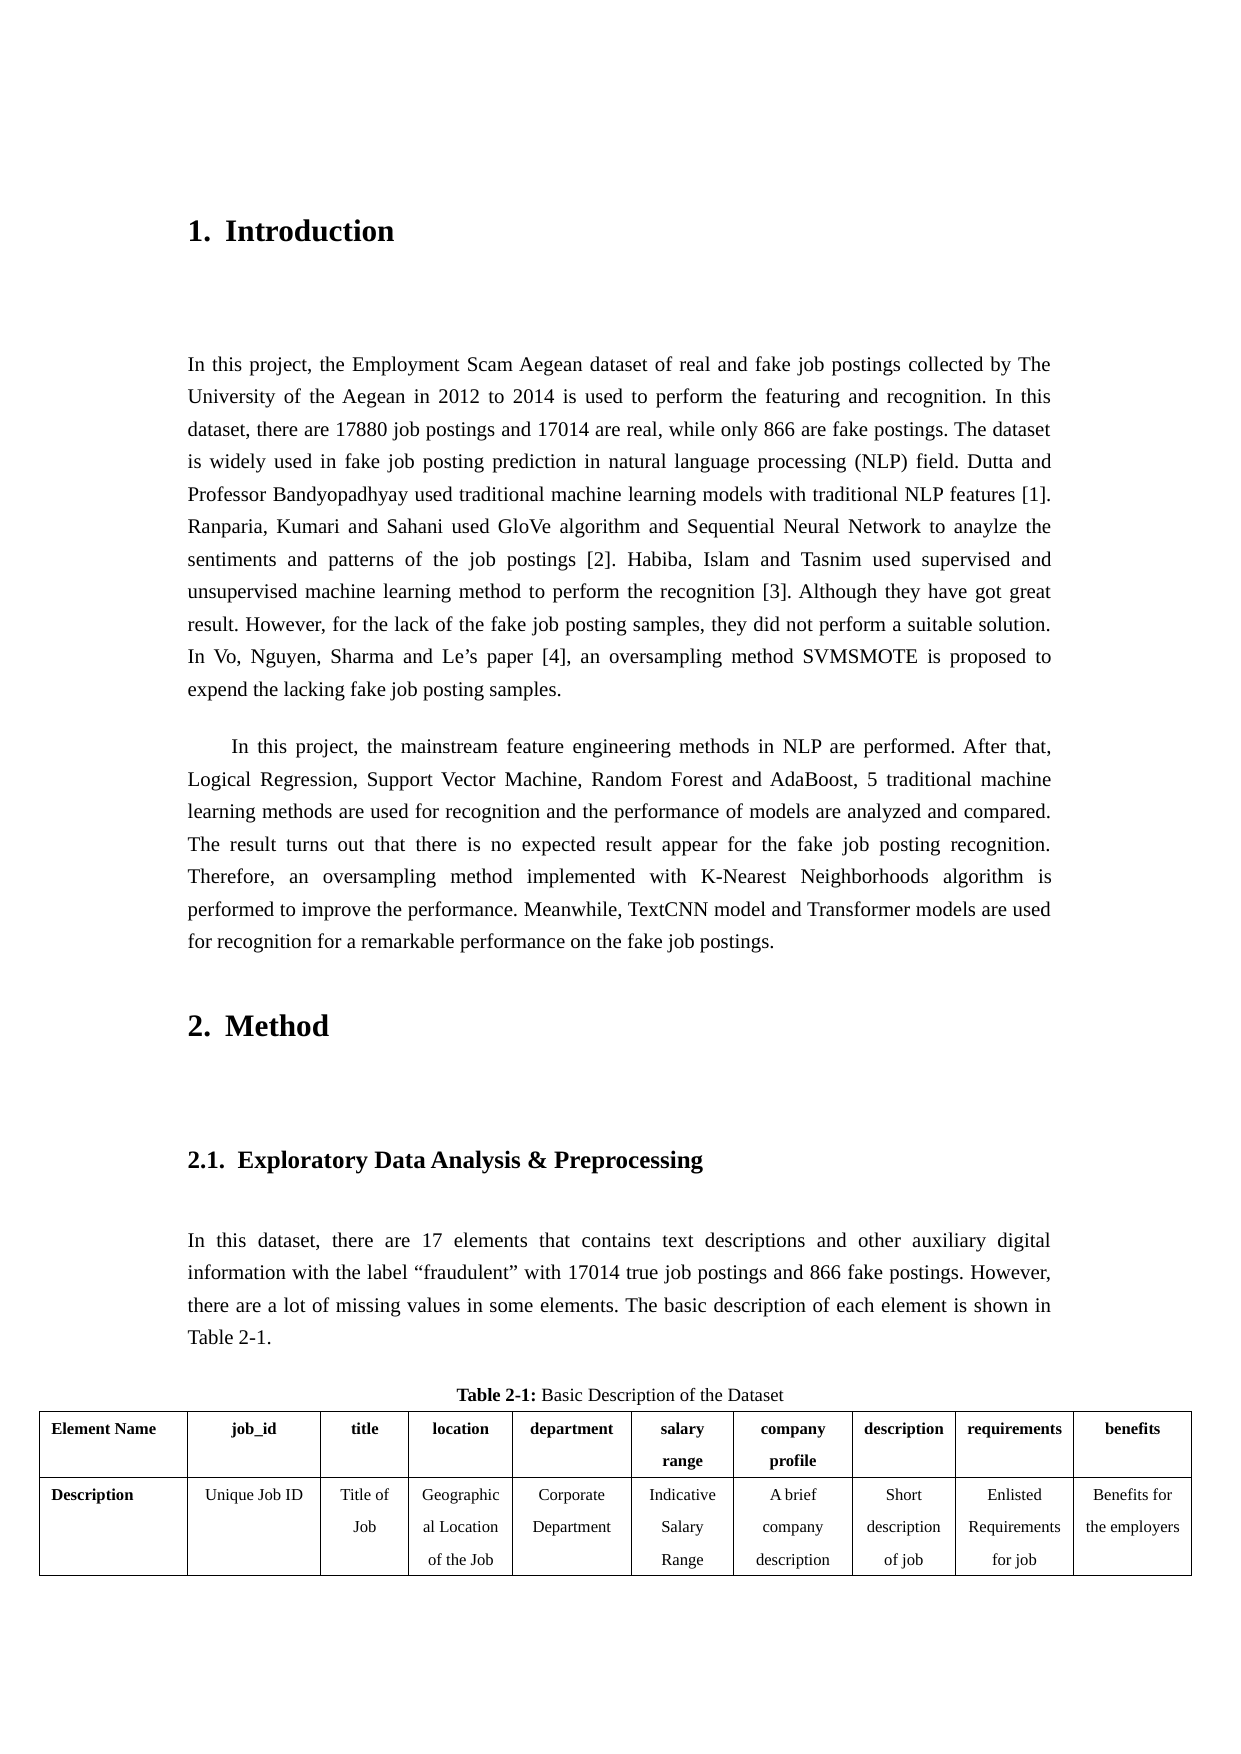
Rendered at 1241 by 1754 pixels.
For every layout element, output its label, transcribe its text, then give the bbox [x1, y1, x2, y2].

text In this dataset, there are 17 elements that contains text descriptions and other auxiliary digital information with the label “fraudulent” with 17014 true job postings and 866 fake postings. However, there are a lot of missing values in some elements. The basic description of each element is shown in Table 2-1. [187, 1223, 1053, 1353]
subtitle Exploratory Data Analysis & Preprocessing [187, 1143, 1053, 1175]
table_header description [853, 1412, 955, 1477]
table_header location [409, 1412, 512, 1477]
subtitle Introduction [187, 197, 1053, 262]
table_cell Title of Job [321, 1478, 408, 1575]
subtitle Method [187, 993, 1053, 1058]
table_cell Description [40, 1478, 187, 1575]
table_header company profile [734, 1412, 852, 1477]
table_header requirements [956, 1412, 1073, 1477]
table_cell A brief company description [734, 1478, 852, 1575]
text In this project, the mainstream feature engineering methods in NLP are performed. After that, Logical Regression, Support Vector Machine, Random Forest and AdaBoost, 5 traditional machine learning methods are used for recognition and the performance of models are analyzed and compared. The result turns out that there is no expected result appear for the fake job posting recognition. Therefore, an oversampling method implemented with K-Nearest Neighborhoods algorithm is performed to improve the performance. Meanwhile, TextCNN model and Transformer models are used for recognition for a remarkable performance on the fake job postings. [187, 730, 1053, 957]
table_cell Unique Job ID [188, 1478, 320, 1575]
text In this project, the Employment Scam Aegean dataset of real and fake job postings collected by The University of the Aegean in 2012 to 2014 is used to perform the featuring and recognition. In this dataset, there are 17880 job postings and 17014 are real, while only 866 are fake postings. The dataset is widely used in fake job posting prediction in natural language processing (NLP) field. Dutta and Professor Bandyopadhyay used traditional machine learning models with traditional NLP features [1]. Ranparia, Kumari and Sahani used GloVe algorithm and Sequential Neural Network to anaylze the sentiments and patterns of the job postings [2]. Habiba, Islam and Tasnim used supervised and unsupervised machine learning method to perform the recognition [3]. Although they have got great result. However, for the lack of the fake job posting samples, they did not perform a suitable solution. In Vo, Nguyen, Sharma and Le’s paper [4], an oversampling method SVMSMOTE is proposed to expend the lacking fake job posting samples. [187, 347, 1053, 705]
table_cell Benefits for the employers [1074, 1478, 1191, 1575]
table_cell Short description of job [853, 1478, 955, 1575]
table_header salary range [632, 1412, 733, 1477]
table_cell Corporate Department [513, 1478, 631, 1575]
table_header department [513, 1412, 631, 1477]
text Table 2-1: Basic Description of the Dataset [187, 1378, 1053, 1411]
table_header benefits [1074, 1412, 1191, 1477]
table_header Element Name [40, 1412, 187, 1477]
table_header title [321, 1412, 408, 1477]
table_cell Indicative Salary Range [632, 1478, 733, 1575]
table_cell Enlisted Requirements for job [956, 1478, 1073, 1575]
table_header job_id [188, 1412, 320, 1477]
table_cell Geographical Location of the Job [409, 1478, 512, 1575]
